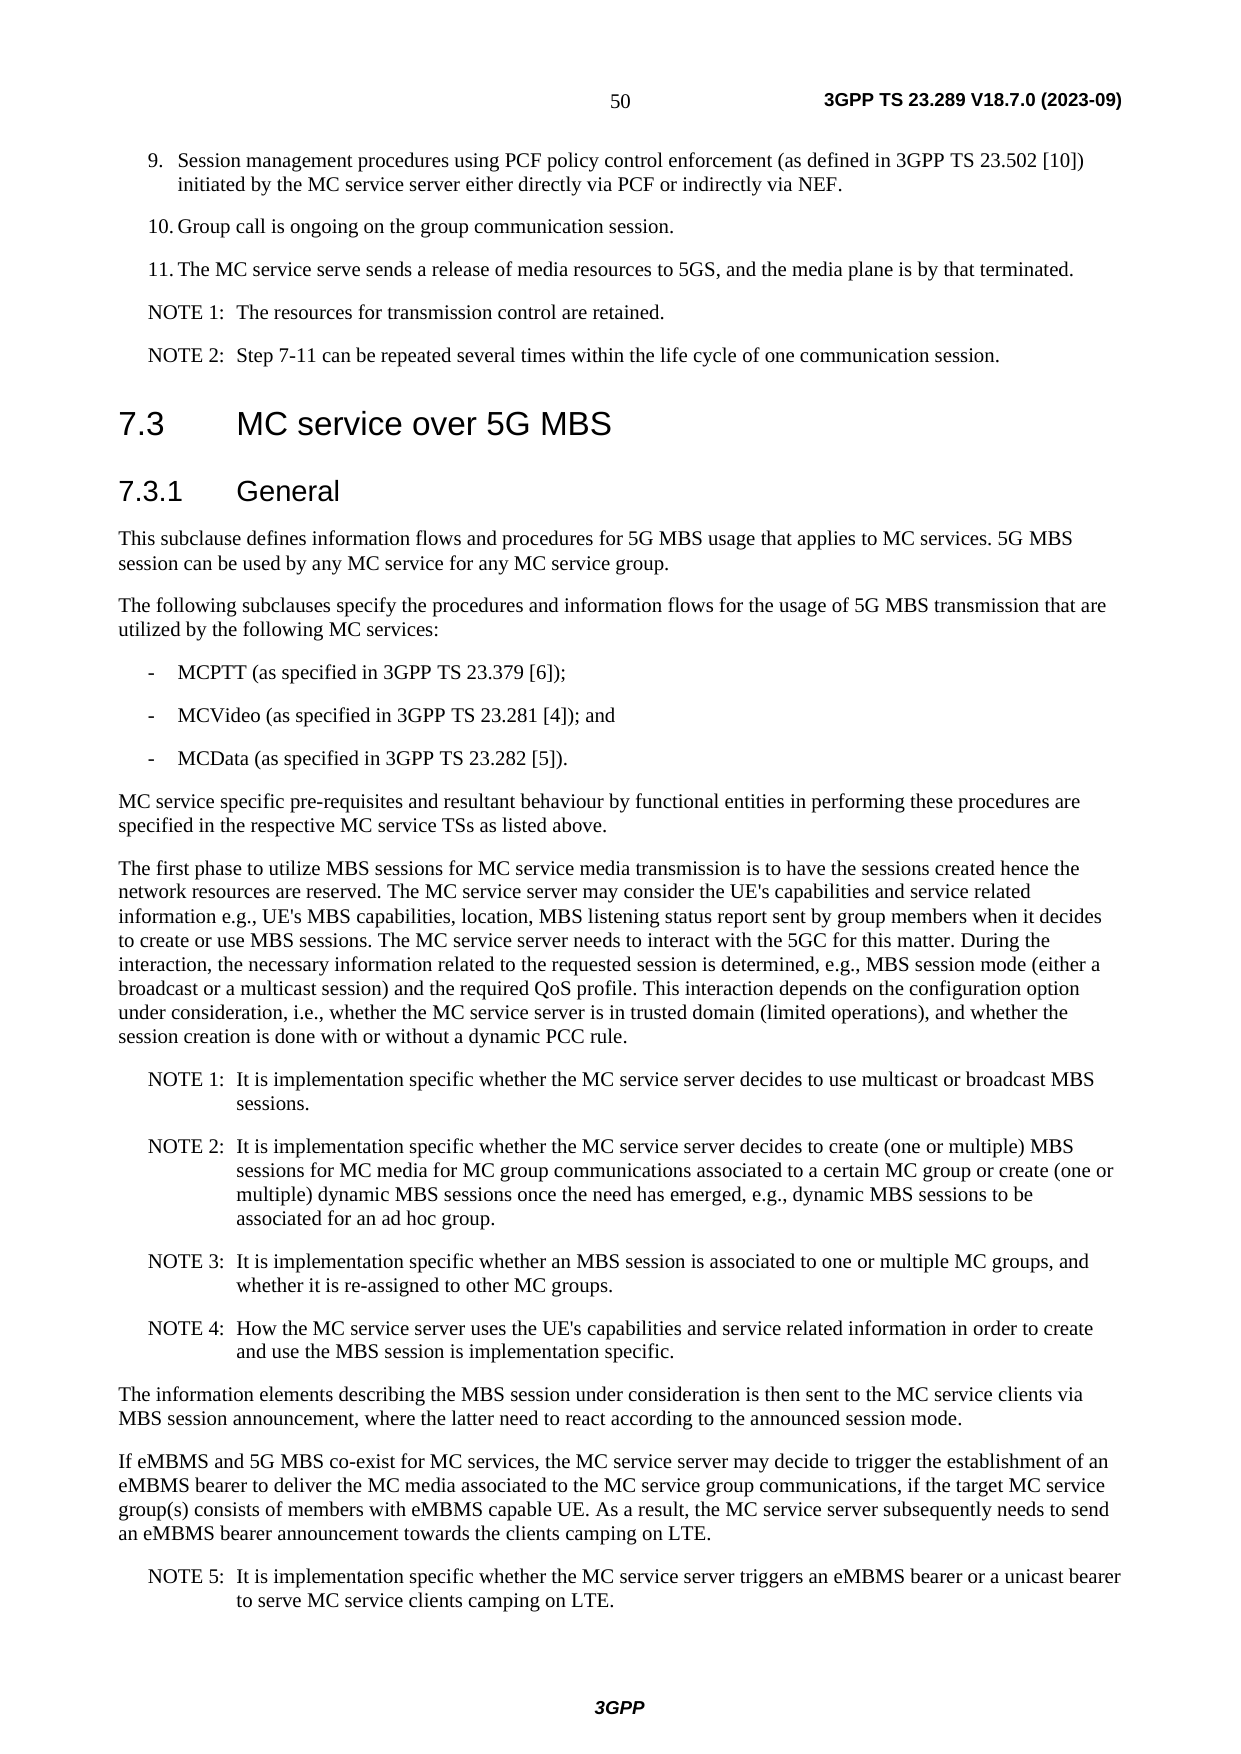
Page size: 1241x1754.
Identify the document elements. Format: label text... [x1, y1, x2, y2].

text The information elements describing the MBS session under consideration is then sent to the MC service clients via MBS session announcement, where the latter need to react according to the announced session mode. [118, 1382, 1122, 1430]
text - MCPTT (as specified in 3GPP TS 23.379 [6]); [148, 660, 1122, 684]
subtitle 7.3.1 General [118, 474, 1122, 508]
text The first phase to utilize MBS sessions for MC service media transmission is to have the sessions created hence the network resources are reserved. The MC service server may consider the UE's capabilities and service related information e.g., UE's MBS capabilities, location, MBS listening status report sent by group members when it decides to create or use MBS sessions. The MC service server needs to interact with the 5GC for this matter. During the interaction, the necessary information related to the requested session is determined, e.g., MBS session mode (either a broadcast or a multicast session) and the required QoS profile. This interaction depends on the configuration option under consideration, i.e., whether the MC service server is in trusted domain (limited operations), and whether the session creation is done with or without a dynamic PCC rule. [118, 855, 1122, 1048]
text 9. Session management procedures using PCF policy control enforcement (as defined in 3GPP TS 23.502 [10]) initiated by the MC service server either directly via PCF or indirectly via NEF. [148, 147, 1122, 196]
text NOTE 1: It is implementation specific whether the MC service server decides to use multicast or broadcast MBS sessions. [148, 1067, 1122, 1115]
text 10. Group call is ongoing on the group communication session. [148, 214, 1122, 238]
text MC service specific pre-requisites and resultant behaviour by functional entities in performing these procedures are specified in the respective MC service TSs as listed above. [118, 788, 1122, 837]
text NOTE 1: The resources for transmission control are retained. [148, 300, 1122, 324]
text NOTE 2: It is implementation specific whether the MC service server decides to create (one or multiple) MBS sessions for MC media for MC group communications associated to a certain MC group or create (one or multiple) dynamic MBS sessions once the need has emerged, e.g., dynamic MBS sessions to be associated for an ad hoc group. [148, 1133, 1122, 1230]
text - MCData (as specified in 3GPP TS 23.282 [5]). [148, 746, 1122, 770]
text The following subclauses specify the procedures and information flows for the usage of 5G MBS transmission that are utilized by the following MC services: [118, 593, 1122, 641]
text This subclause defines information flows and procedures for 5G MBS usage that applies to MC services. 5G MBS session can be used by any MC service for any MC service group. [118, 526, 1122, 574]
text NOTE 3: It is implementation specific whether an MBS session is associated to one or multiple MC groups, and whether it is re-assigned to other MC groups. [148, 1248, 1122, 1297]
text - MCVideo (as specified in 3GPP TS 23.281 [4]); and [148, 703, 1122, 727]
text NOTE 2: Step 7-11 can be repeated several times within the life cycle of one communication session. [148, 343, 1122, 367]
subtitle 7.3 MC service over 5G MBS [118, 404, 1122, 443]
text NOTE 4: How the MC service server uses the UE's capabilities and service related information in order to create and use the MBS session is implementation specific. [148, 1315, 1122, 1363]
text If eMBMS and 5G MBS co-exist for MC services, the MC service server may decide to trigger the establishment of an eMBMS bearer to deliver the MC media associated to the MC service group communications, if the target MC service group(s) consists of members with eMBMS capable UE. As a result, the MC service server subsequently needs to send an eMBMS bearer announcement towards the clients camping on LTE. [118, 1449, 1122, 1545]
text NOTE 5: It is implementation specific whether the MC service server triggers an eMBMS bearer or a unicast bearer to serve MC service clients camping on LTE. [148, 1564, 1122, 1612]
text 11. The MC service serve sends a release of media resources to 5GS, and the media plane is by that terminated. [148, 257, 1122, 281]
